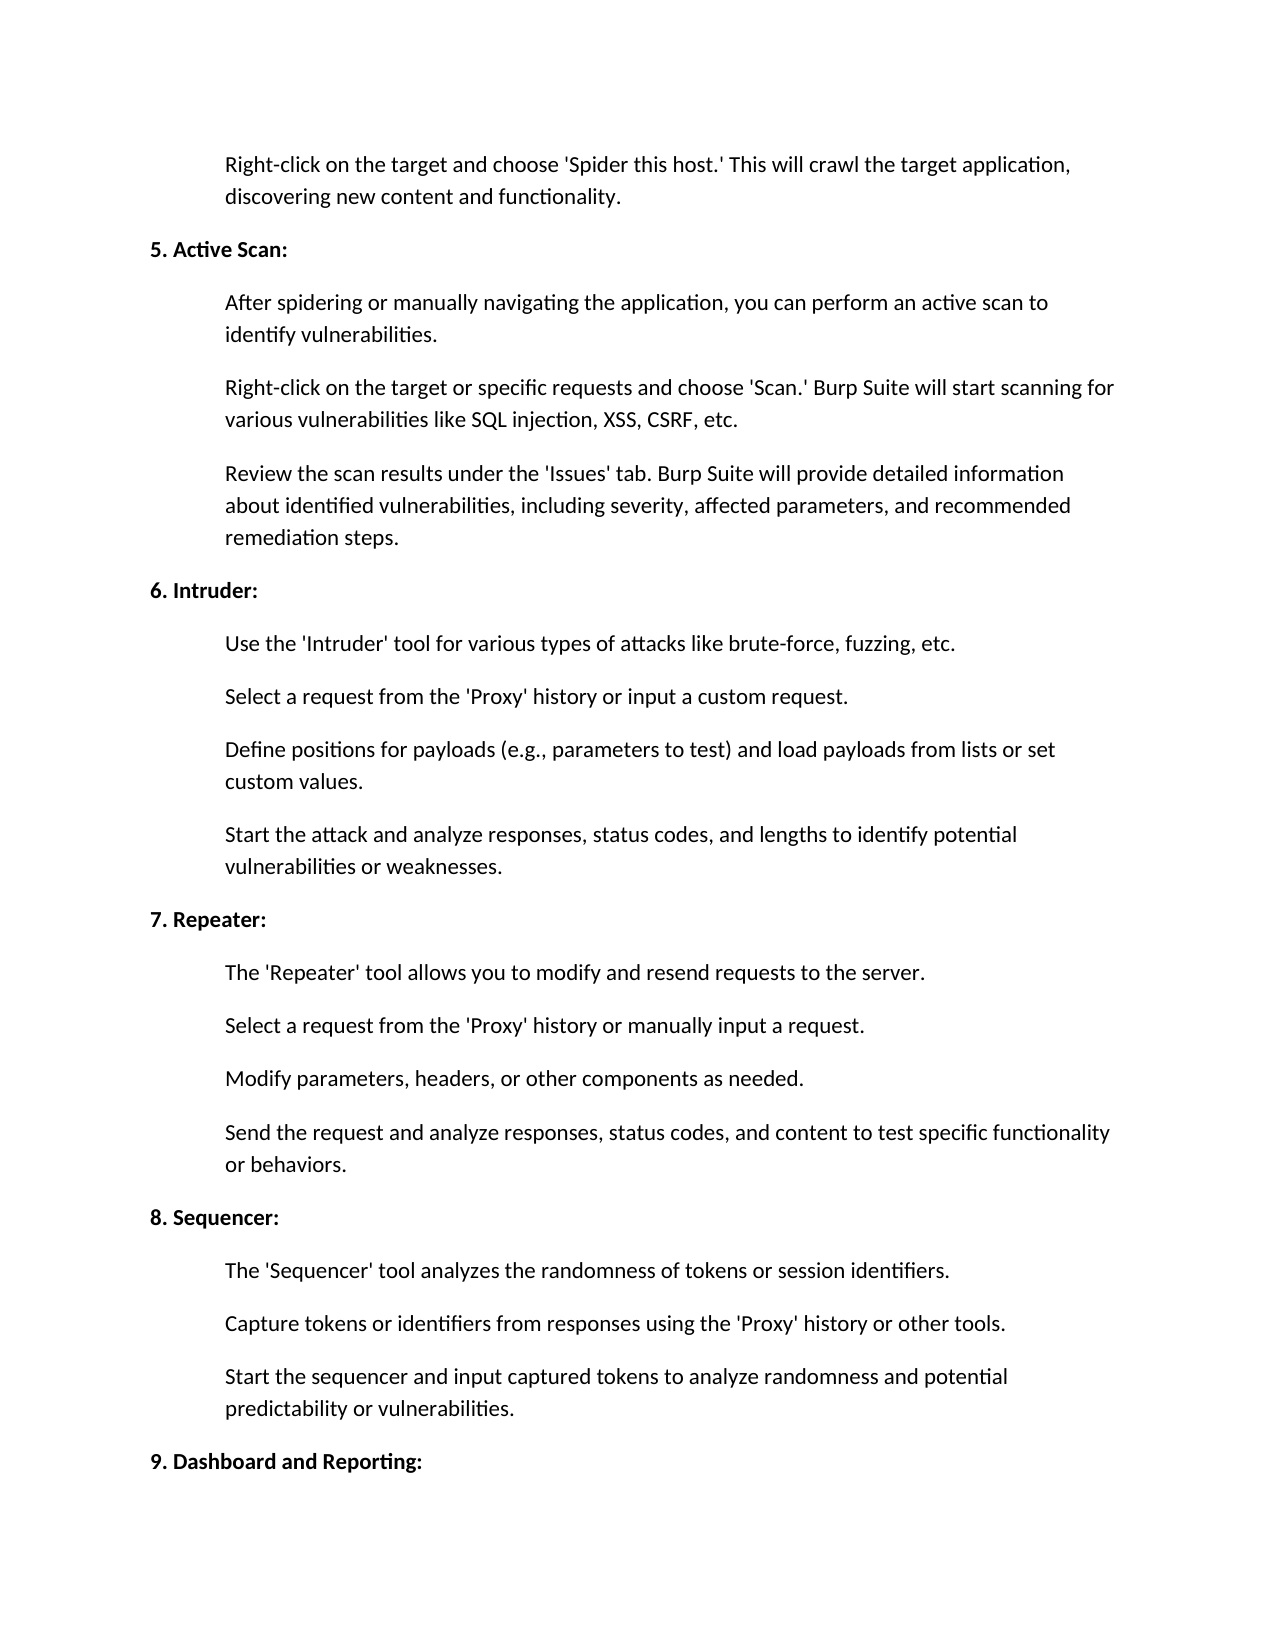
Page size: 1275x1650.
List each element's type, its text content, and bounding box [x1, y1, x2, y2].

text Right-click on the target and choose 'Spider this host.' This will crawl the target application, discovering new content and functionality. [225, 150, 1125, 210]
text Define positions for payloads (e.g., parameters to test) and load payloads from lists or set custom values. [225, 735, 1125, 795]
text 5. Active Scan: [150, 235, 1125, 263]
text The 'Sequencer' tool analyzes the randomness of tokens or session identifiers. [225, 1256, 1125, 1284]
text Use the 'Intruder' tool for various types of attacks like brute-force, fuzzing, etc. [150, 629, 1125, 657]
text Send the request and analyze responses, status codes, and content to test specific functionality or behaviors. [225, 1118, 1125, 1178]
text 6. Intruder: [150, 576, 1125, 604]
text Start the sequencer and input captured tokens to analyze randomness and potential predictability or vulnerabilities. [225, 1362, 1125, 1422]
text Start the attack and analyze responses, status codes, and lengths to identify potential vulnerabilities or weaknesses. [225, 820, 1125, 881]
text Review the scan results under the 'Issues' tab. Burp Suite will provide detailed information about identified vulnerabilities, including severity, affected parameters, and recommended remediation steps. [225, 459, 1125, 551]
text Select a request from the 'Proxy' history or manually input a request. [225, 1012, 1125, 1039]
text Modify parameters, headers, or other components as needed. [225, 1064, 1125, 1093]
text The 'Repeater' tool allows you to modify and resend requests to the server. [225, 958, 1125, 987]
text Select a request from the 'Proxy' history or input a custom request. [225, 682, 1125, 710]
text 7. Repeater: [150, 906, 1125, 933]
text Right-click on the target or specific requests and choose 'Scan.' Burp Suite will start scanning for various vulnerabilities like SQL injection, XSS, CSRF, etc. [225, 373, 1125, 434]
text 9. Dashboard and Reporting: [150, 1447, 1125, 1475]
text After spidering or manually navigating the application, you can perform an active scan to identify vulnerabilities. [225, 288, 1125, 348]
text 8. Sequencer: [150, 1203, 1125, 1231]
text Capture tokens or identifiers from responses using the 'Proxy' history or other tools. [225, 1309, 1125, 1337]
